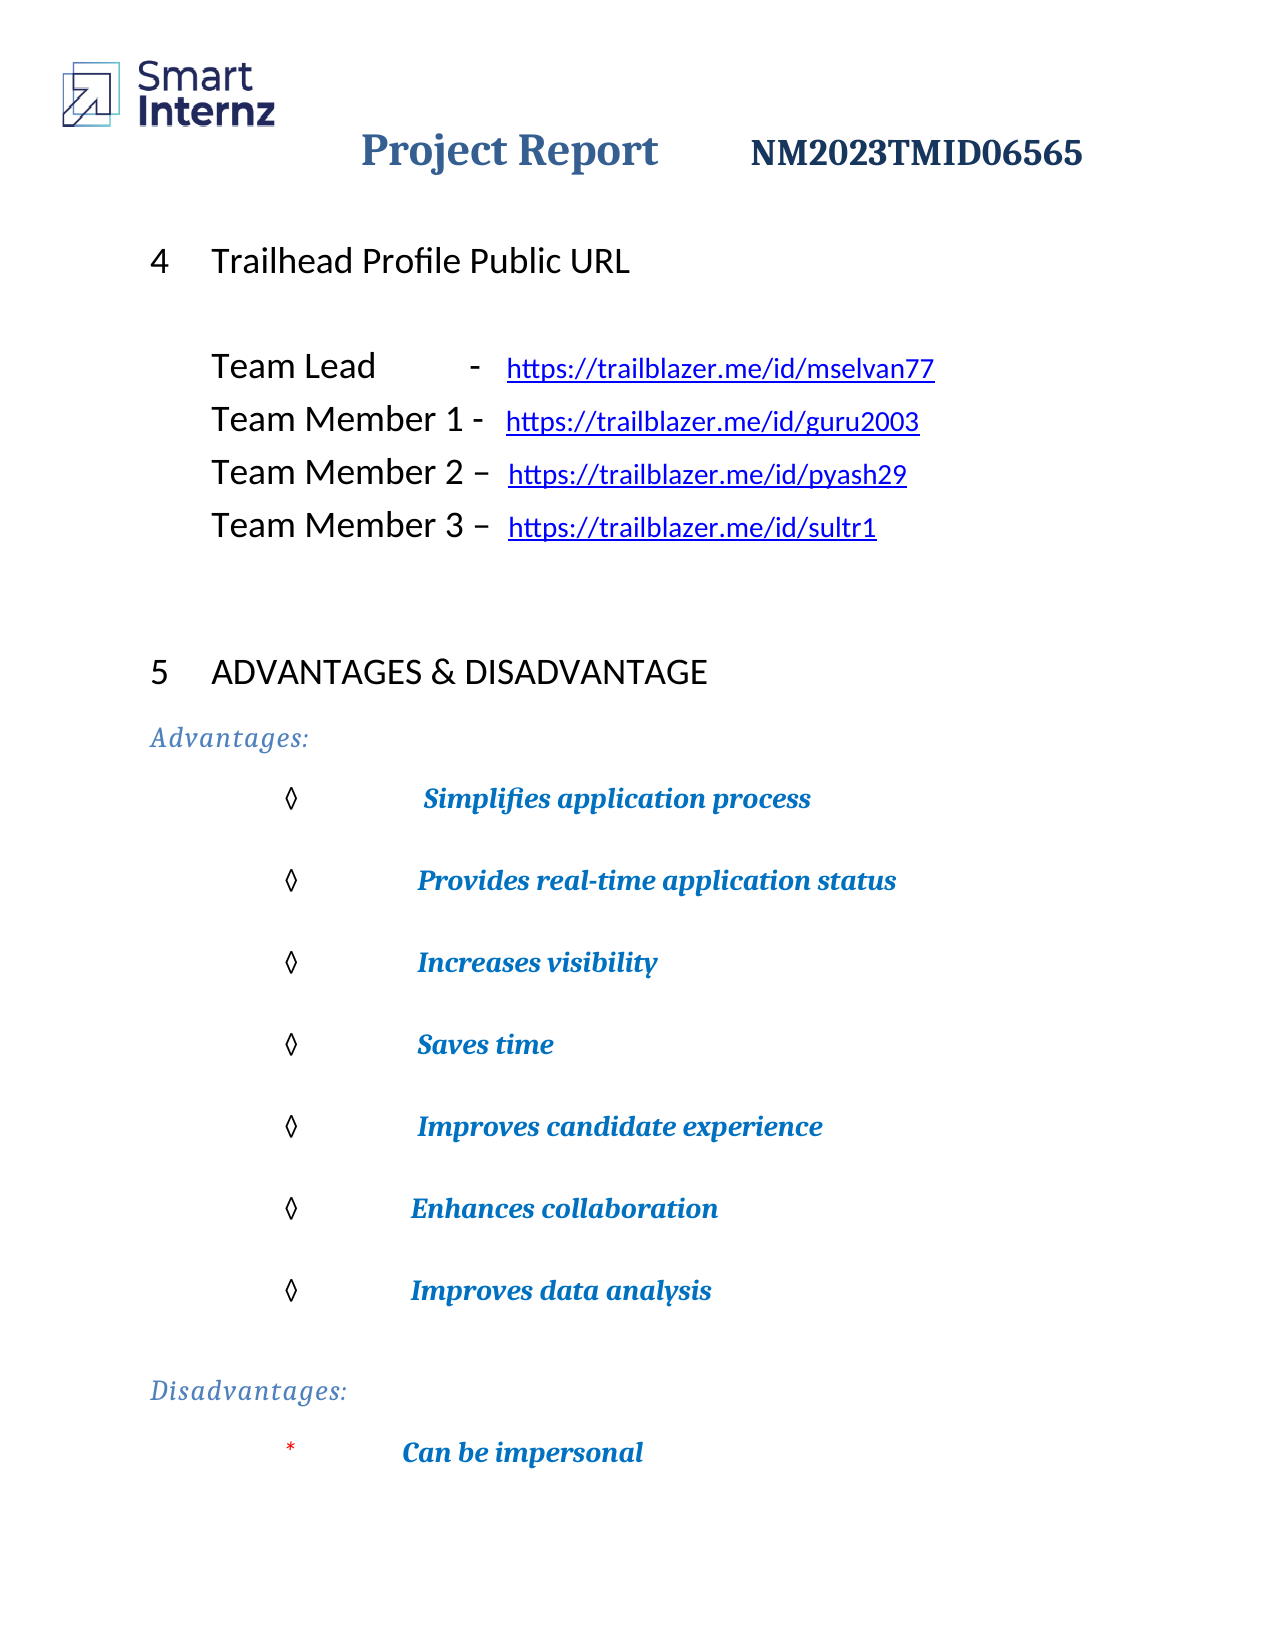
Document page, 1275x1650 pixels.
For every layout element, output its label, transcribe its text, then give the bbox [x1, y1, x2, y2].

list Trailhead Profile Public URL [150, 237, 1125, 283]
text * Can be impersonal [150, 1434, 1125, 1469]
picture [62, 60, 275, 127]
list ◊ Provides real-time application status [211, 862, 1125, 898]
list Team Lead - https://trailblazer.me/id/mselvan77 [211, 342, 1125, 388]
list ◊ Saves time [211, 1026, 1125, 1062]
list ◊ Improves candidate experience [211, 1108, 1125, 1144]
list Team Member 1 - https://trailblazer.me/id/guru2003 [211, 395, 1125, 441]
list ◊ Simplifies application process [211, 781, 1125, 816]
list ◊ Enhances collaboration [211, 1190, 1125, 1226]
list ◊ Improves data analysis [211, 1272, 1125, 1307]
subtitle Advantages: [150, 721, 1125, 755]
list ADVANTAGES & DISADVANTAGE [150, 648, 1125, 693]
list Team Member 3 – https://trailblazer.me/id/sultr1 [211, 501, 1125, 546]
list ◊ Increases visibility [211, 944, 1125, 980]
list Team Member 2 – https://trailblazer.me/id/pyash29 [211, 448, 1125, 494]
subtitle Disadvantages: [150, 1374, 1125, 1408]
